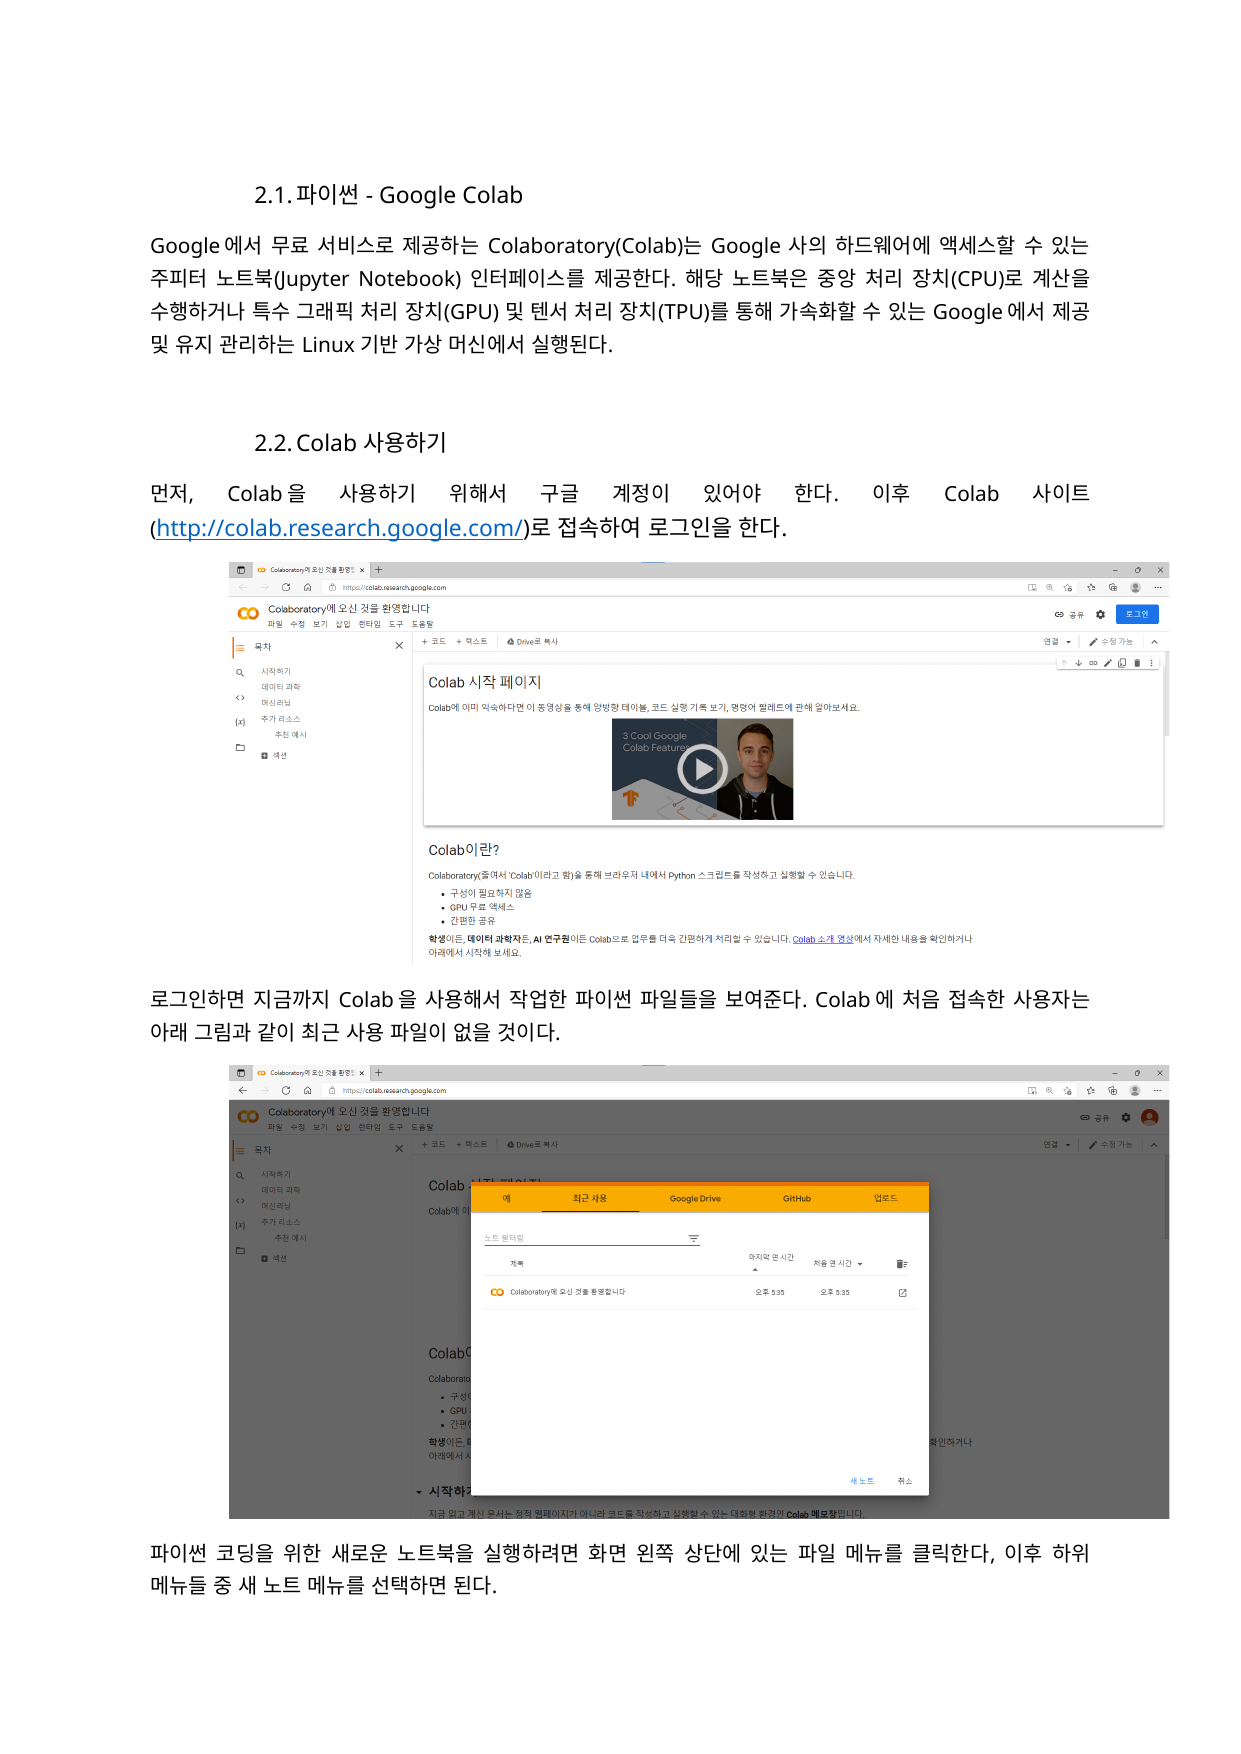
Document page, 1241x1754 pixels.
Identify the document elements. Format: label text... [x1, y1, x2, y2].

picture [229, 562, 1170, 965]
subtitle 파이썬 - Google Colab [254, 177, 1090, 211]
subtitle Colab 사용하기 [254, 424, 1090, 458]
text Google에서 무료 서비스로 제공하는 Colaboratory(Colab)는 Google 사의 하드웨어에 액세스할 수 있는 주피터 노트북(Jupyter Notebook) 인터페이스를 제공한다. 해당 노트북은 중앙 처리 장치(CPU)로 계산을 수행하거나 특수 그래픽 처리 장치(GPU) 및 텐서 처리 장치(TPU)를 통해 가속화할 수 있는 Google에서 제공 및 유지 관리하는 Linux 기반 가상 머신에서 실행된다. [150, 230, 1090, 358]
text 로그인하면 지금까지 Colab을 사용해서 작업한 파이썬 파일들을 보여준다. Colab에 처음 접속한 사용자는 아래 그림과 같이 최근 사용 파일이 없을 것이다. [150, 984, 1090, 1047]
text 파이썬 코딩을 위한 새로운 노트북을 실행하려면 화면 왼쪽 상단에 있는 파일 메뉴를 클릭한다, 이후 하위 메뉴들 중 새 노트 메뉴를 선택하면 된다. [150, 1537, 1090, 1600]
text 먼저, Colab을 사용하기 위해서 구글 계정이 있어야 한다. 이후 Colab 사이트(http://colab.research.google.com/)로 접속하여 로그인을 한다. [150, 477, 1090, 543]
picture [229, 1065, 1170, 1519]
